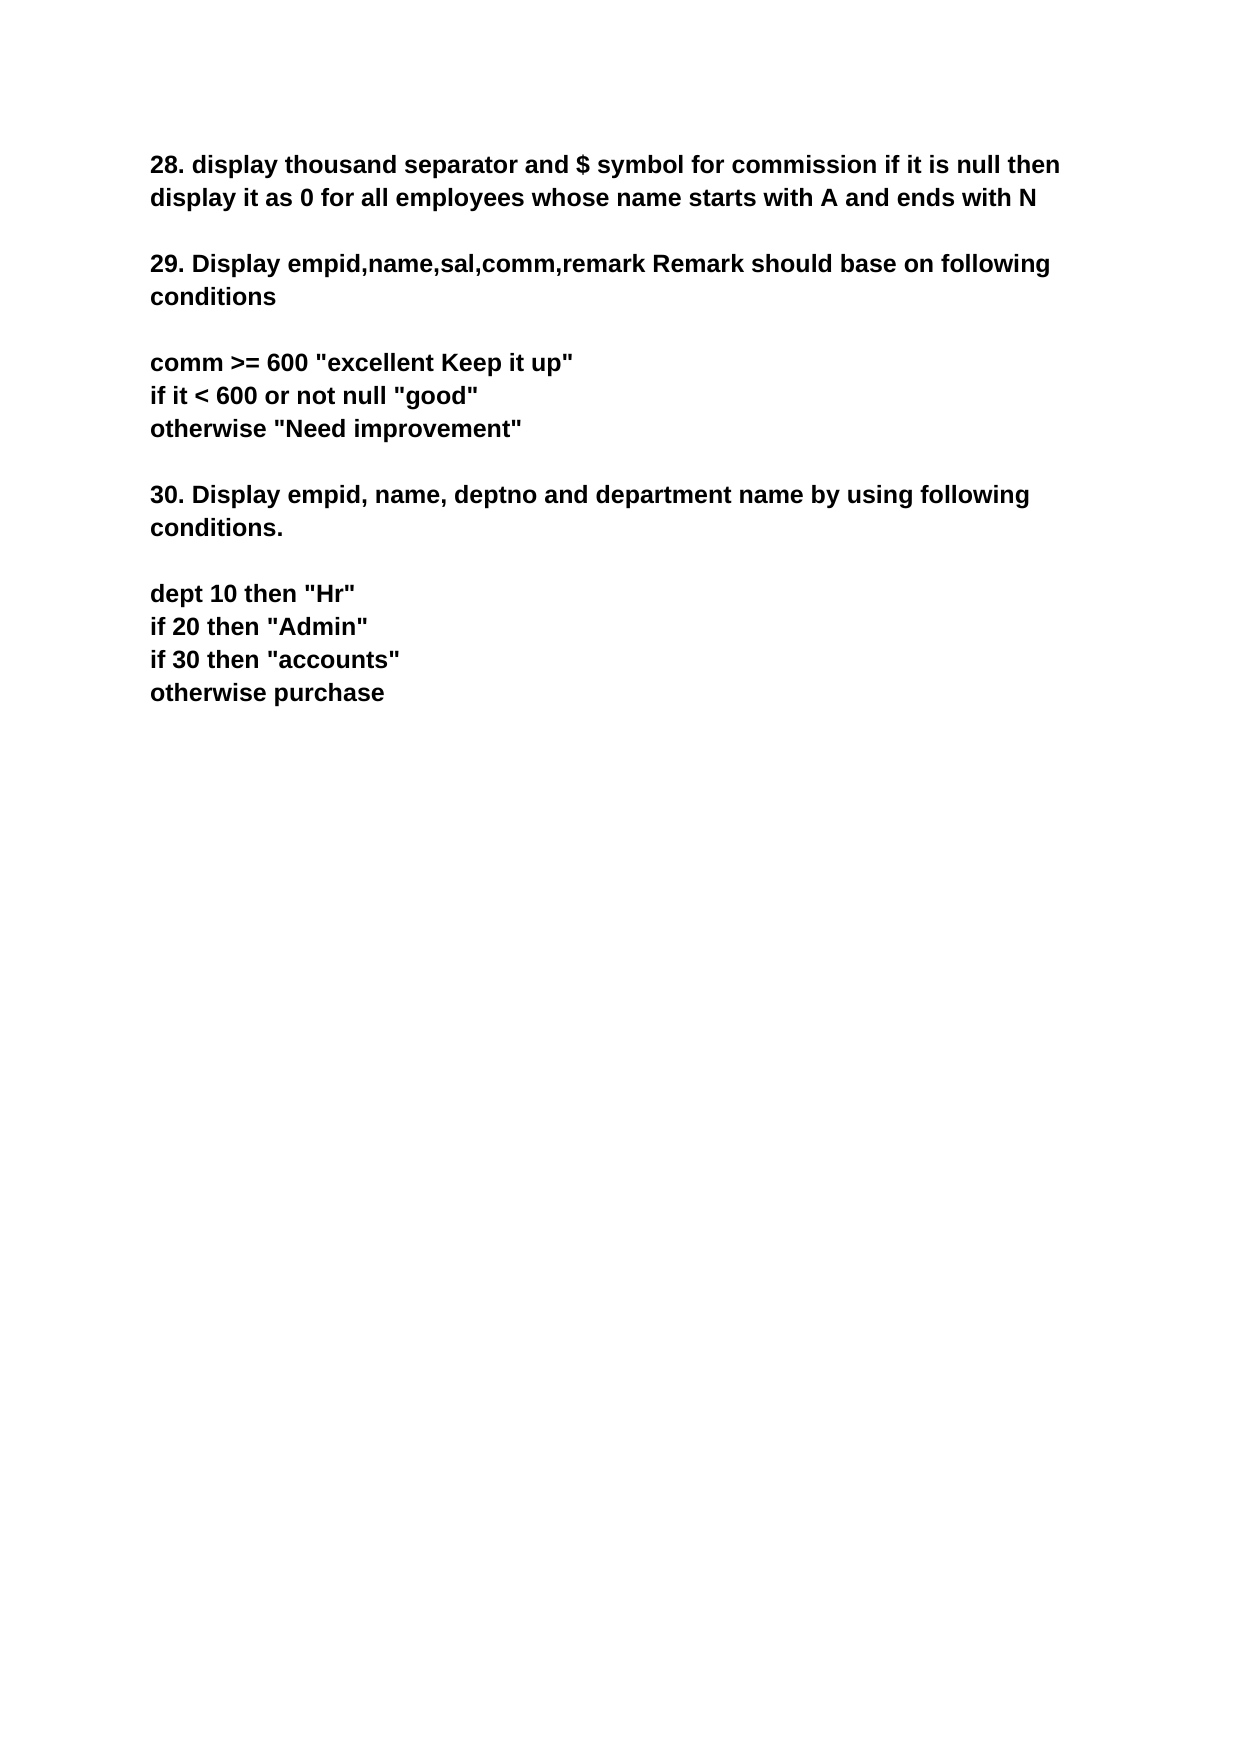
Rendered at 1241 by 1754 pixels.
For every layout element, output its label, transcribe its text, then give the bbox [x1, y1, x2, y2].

text comm >= 600 "excellent Keep it up" [150, 348, 1090, 377]
text if it < 600 or not null "good" [150, 381, 1090, 410]
text 30. Display empid, name, deptno and department name by using following conditions. [150, 480, 1090, 542]
text 29. Display empid,name,sal,comm,remark Remark should base on following conditions [150, 249, 1090, 311]
text 28. display thousand separator and $ symbol for commission if it is null then display it as 0 for all employees whose name starts with A and ends with N [150, 150, 1090, 212]
text if 30 then "accounts" [150, 645, 1090, 674]
text dept 10 then "Hr" [150, 579, 1090, 608]
text if 20 then "Admin" [150, 612, 1090, 641]
text otherwise purchase [150, 678, 1090, 707]
text otherwise "Need improvement" [150, 414, 1090, 443]
